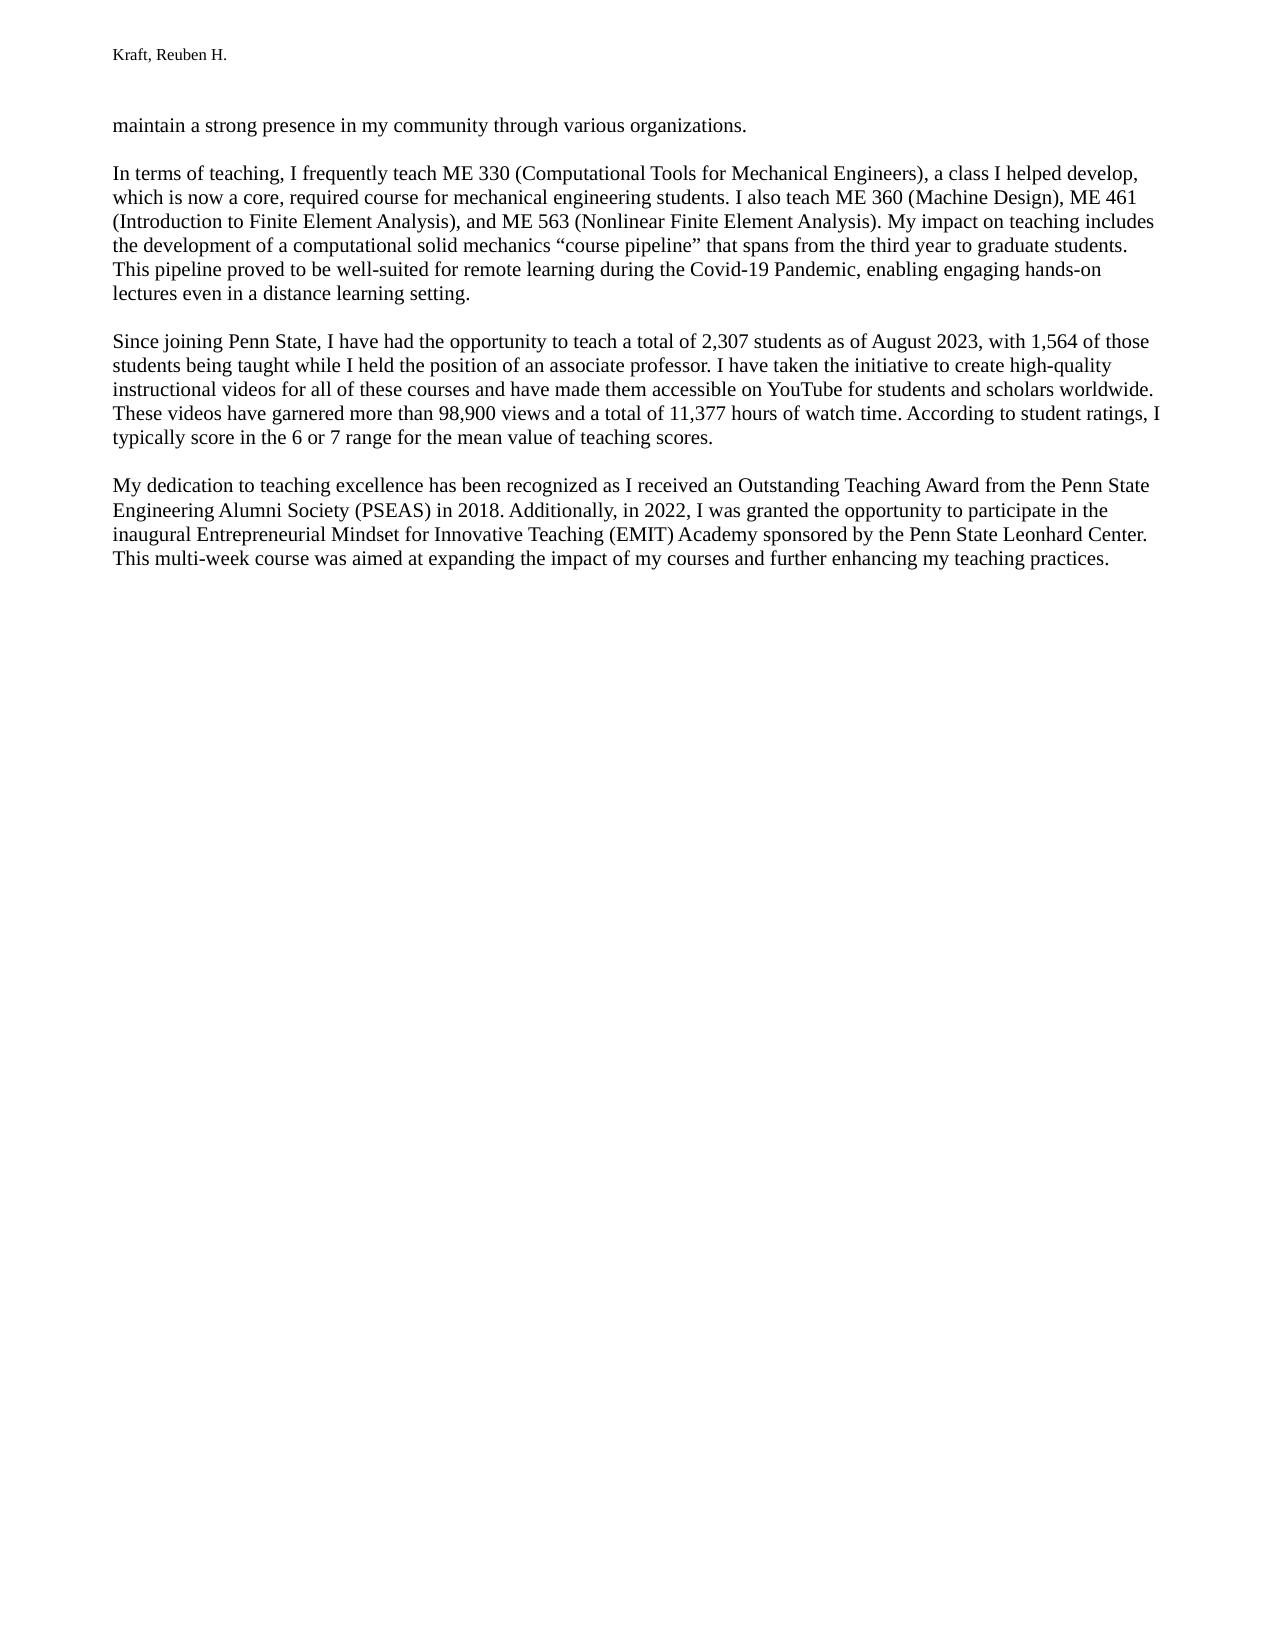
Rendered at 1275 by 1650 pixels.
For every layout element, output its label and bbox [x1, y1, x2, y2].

text [112, 112, 1162, 570]
